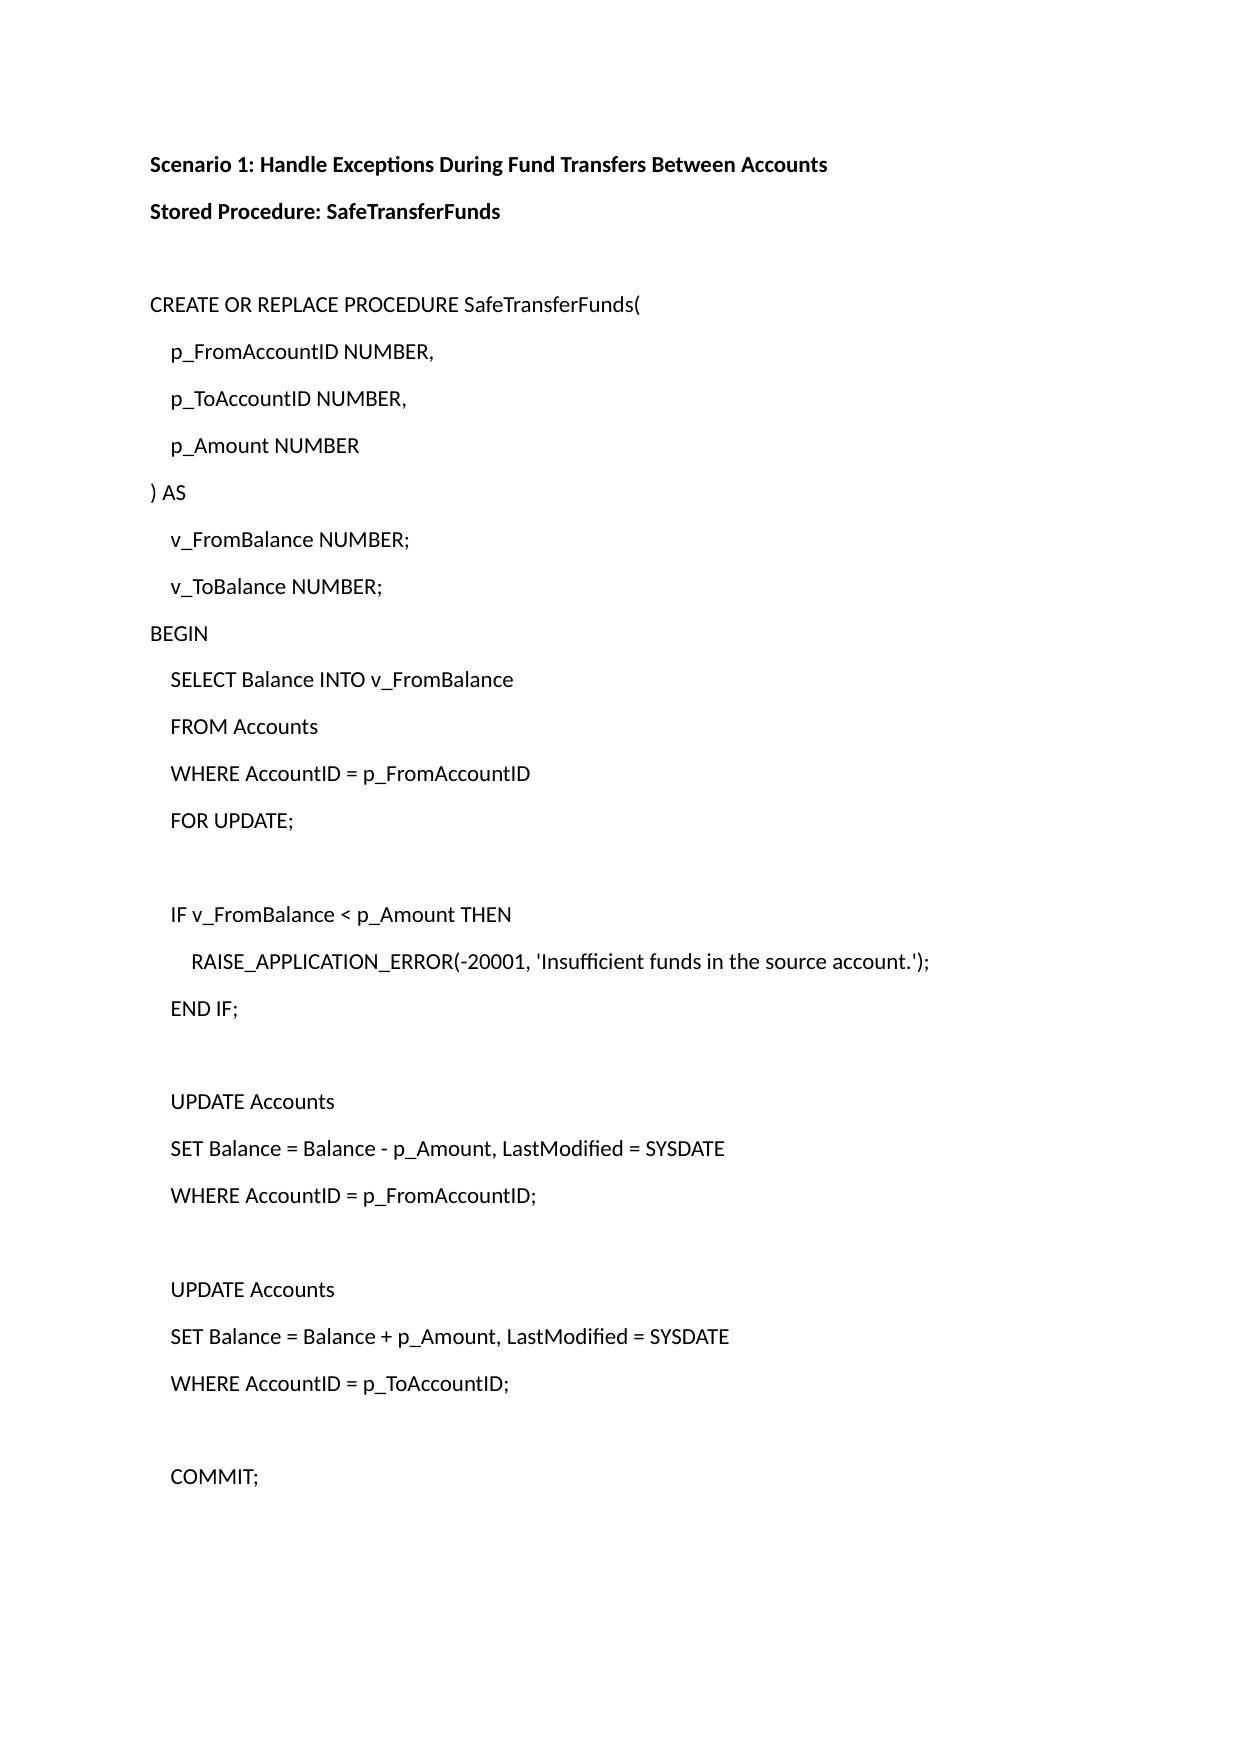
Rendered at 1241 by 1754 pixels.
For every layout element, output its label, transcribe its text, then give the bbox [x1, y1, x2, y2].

text SET Balance = Balance + p_Amount, LastModified = SYSDATE [150, 1322, 1090, 1350]
text CREATE OR REPLACE PROCEDURE SafeTransferFunds( [150, 291, 1090, 319]
text RAISE_APPLICATION_ERROR(-20001, 'Insufficient funds in the source account.'); [150, 947, 1090, 975]
text END IF; [150, 994, 1090, 1022]
text p_ToAccountID NUMBER, [150, 384, 1090, 412]
text WHERE AccountID = p_FromAccountID [150, 759, 1090, 787]
text FOR UPDATE; [150, 806, 1090, 834]
text ) AS [150, 478, 1090, 506]
text IF v_FromBalance < p_Amount THEN [150, 900, 1090, 928]
text p_Amount NUMBER [150, 431, 1090, 459]
text WHERE AccountID = p_FromAccountID; [150, 1181, 1090, 1209]
text SELECT Balance INTO v_FromBalance [150, 666, 1090, 694]
text UPDATE Accounts [150, 1087, 1090, 1116]
text BEGIN [150, 619, 1090, 647]
text FROM Accounts [150, 712, 1090, 741]
text WHERE AccountID = p_ToAccountID; [150, 1369, 1090, 1397]
text p_FromAccountID NUMBER, [150, 337, 1090, 366]
text Stored Procedure: SafeTransferFunds [150, 197, 1090, 225]
text SET Balance = Balance - p_Amount, LastModified = SYSDATE [150, 1134, 1090, 1162]
text UPDATE Accounts [150, 1275, 1090, 1303]
text v_ToBalance NUMBER; [150, 572, 1090, 600]
text v_FromBalance NUMBER; [150, 525, 1090, 553]
text COMMIT; [150, 1462, 1090, 1491]
text Scenario 1: Handle Exceptions During Fund Transfers Between Accounts [150, 150, 1090, 178]
